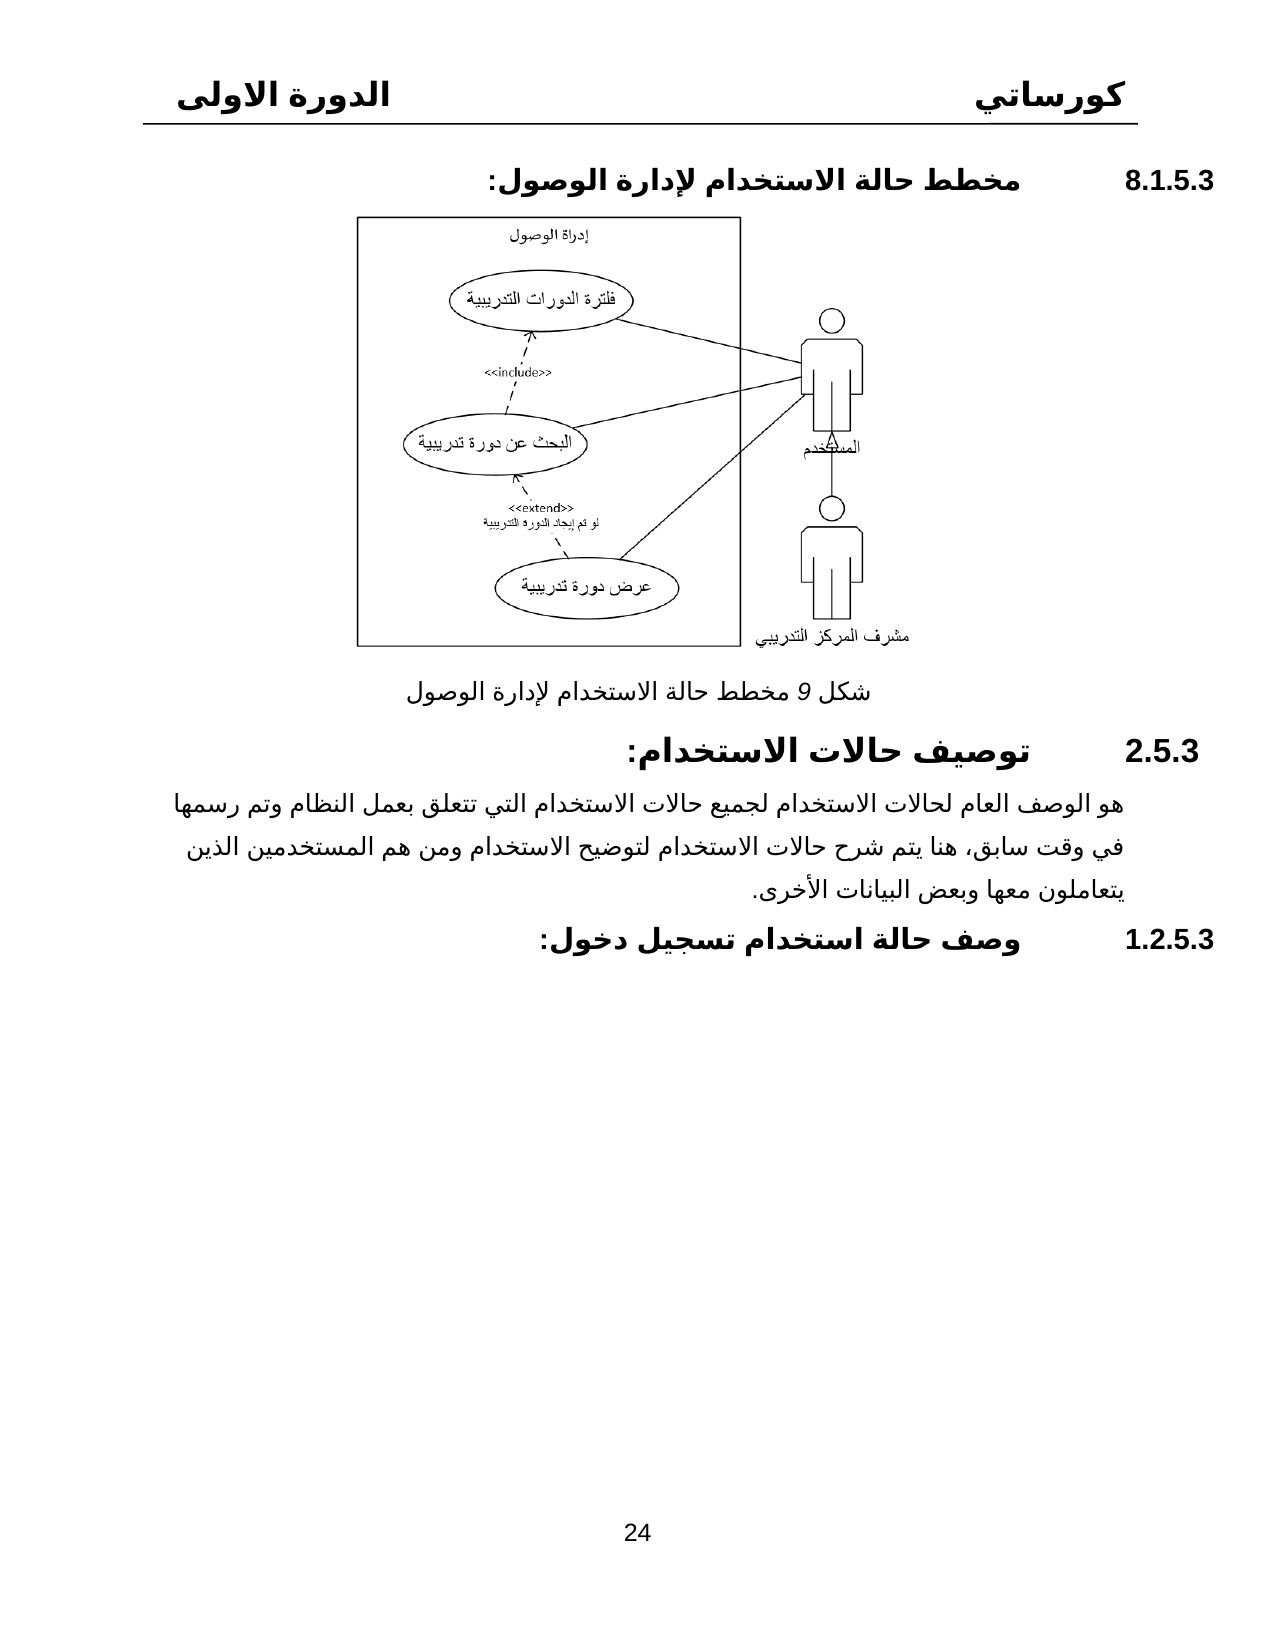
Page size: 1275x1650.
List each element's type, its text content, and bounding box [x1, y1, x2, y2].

subtitle وصف حالة استخدام تسجيل دخول: [150, 922, 1125, 956]
picture [353, 212, 922, 663]
text شكل 9 مخطط حالة الاستخدام لإدارة الوصول [150, 677, 1125, 706]
text هو الوصف العام لحالات الاستخدام لجميع حالات الاستخدام التي تتعلق بعمل النظام وتم رسمها في وقت سابق، هنا يتم شرح حالات الاستخدام لتوضيح الاستخدام ومن هم المستخدمين الذين يتعاملون معها وبعض البيانات الأخرى. [150, 789, 1125, 904]
subtitle توصيف حالات الاستخدام: [150, 731, 1125, 769]
subtitle مخطط حالة الاستخدام لإدارة الوصول: [150, 162, 1125, 196]
